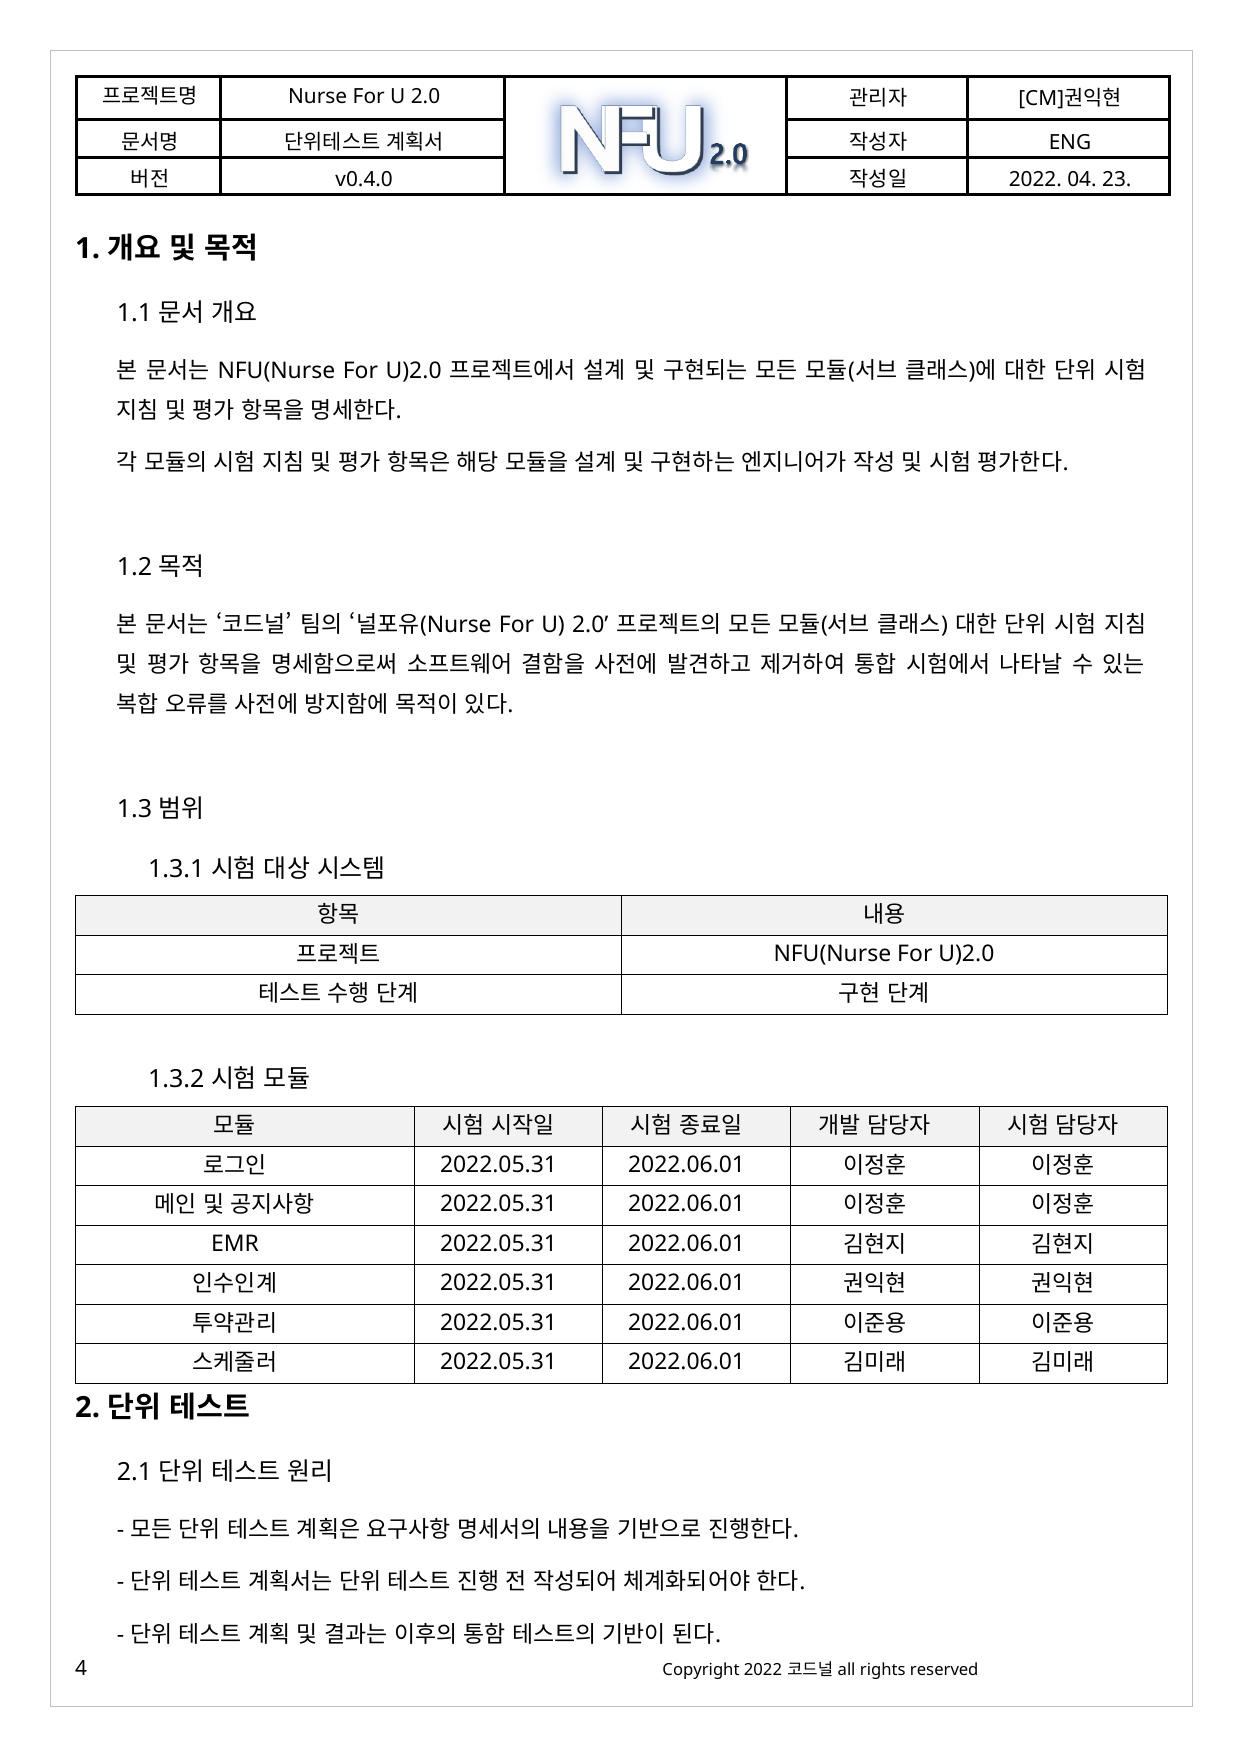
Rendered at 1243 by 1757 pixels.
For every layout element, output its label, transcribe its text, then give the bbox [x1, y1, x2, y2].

picture [535, 82, 770, 193]
text 2.1 단위 테스트 원리 [117, 1451, 1147, 1487]
table_cell NFU(Nurse For U)2.0 [622, 936, 1167, 974]
table_header 개발 담당자 [791, 1107, 979, 1146]
table_cell 이정훈 [980, 1186, 1167, 1224]
table_cell 이정훈 [980, 1147, 1167, 1185]
table_cell 프로젝트 [76, 936, 621, 974]
table_cell 2022.05.31 [415, 1226, 602, 1264]
text - 모든 단위 테스트 계획은 요구사항 명세서의 내용을 기반으로 진행한다. [117, 1511, 1147, 1544]
table_header 시험 종료일 [603, 1107, 790, 1146]
table_cell 구현 단계 [622, 975, 1167, 1014]
table_cell 2022.06.01 [603, 1226, 790, 1264]
table_cell 테스트 수행 단계 [76, 975, 621, 1014]
table_cell 이준용 [980, 1305, 1167, 1343]
table_cell EMR [76, 1226, 414, 1264]
text - 단위 테스트 계획 및 결과는 이후의 통함 테스트의 기반이 된다. [117, 1616, 1147, 1649]
table_header 시험 담당자 [980, 1107, 1167, 1146]
table_cell 메인 및 공지사항 [76, 1186, 414, 1224]
text 2. 단위 테스트 [75, 1384, 1168, 1426]
picture [535, 196, 770, 203]
table_cell 2022.06.01 [603, 1305, 790, 1343]
table_cell 투약관리 [76, 1305, 414, 1343]
text 1.3.2 시험 모듈 [148, 1059, 1147, 1095]
text 1.1 문서 개요 [117, 292, 1147, 328]
table_cell 권익현 [791, 1265, 979, 1303]
table_cell 2022.05.31 [415, 1344, 602, 1382]
table_cell 김현지 [791, 1226, 979, 1264]
table_header 항목 [76, 896, 621, 935]
table_cell 2022.06.01 [603, 1186, 790, 1224]
table_header 내용 [622, 896, 1167, 935]
table_cell 2022.06.01 [603, 1344, 790, 1382]
table_cell 이준용 [791, 1305, 979, 1343]
table_cell 로그인 [76, 1147, 414, 1185]
table_cell 2022.05.31 [415, 1265, 602, 1303]
table_cell 2022.06.01 [603, 1265, 790, 1303]
table_header 모듈 [76, 1107, 414, 1146]
table_header 시험 시작일 [415, 1107, 602, 1146]
text 본 문서는 ‘코드널’ 팀의 ‘널포유(Nurse For U) 2.0’ 프로젝트의 모든 모듈(서브 클래스) 대한 단위 시험 지침 및 평가 항목을 명세함으로써 소프트웨어 결함을 사전에 발견하고 제거하여 통합 시험에서 나타날 수 있는 복합 오류를 사전에 방지함에 목적이 있다. [117, 606, 1147, 719]
table_cell 김미래 [791, 1344, 979, 1382]
text 1.3 범위 [117, 788, 1147, 825]
text - 단위 테스트 계획서는 단위 테스트 진행 전 작성되어 체계화되어야 한다. [117, 1563, 1147, 1596]
table_cell 김현지 [980, 1226, 1167, 1264]
table_cell 권익현 [980, 1265, 1167, 1303]
text 1.3.1 시험 대상 시스템 [148, 848, 1147, 884]
table_cell 인수인계 [76, 1265, 414, 1303]
table_cell 스케줄러 [76, 1344, 414, 1382]
table_cell 이정훈 [791, 1186, 979, 1224]
table_cell 2022.05.31 [415, 1305, 602, 1343]
text 1. 개요 및 목적 [75, 225, 1168, 267]
text 본 문서는 NFU(Nurse For U)2.0 프로젝트에서 설계 및 구현되는 모든 모듈(서브 클래스)에 대한 단위 시험 지침 및 평가 항목을 명세한다. [117, 352, 1147, 425]
text 1.2 목적 [117, 547, 1147, 583]
table_cell 이정훈 [791, 1147, 979, 1185]
text 각 모듈의 시험 지침 및 평가 항목은 해당 모듈을 설계 및 구현하는 엔지니어가 작성 및 시험 평가한다. [117, 444, 1147, 478]
table_cell 김미래 [980, 1344, 1167, 1382]
table_cell 2022.05.31 [415, 1186, 602, 1224]
table_cell 2022.05.31 [415, 1147, 602, 1185]
table_cell 2022.06.01 [603, 1147, 790, 1185]
